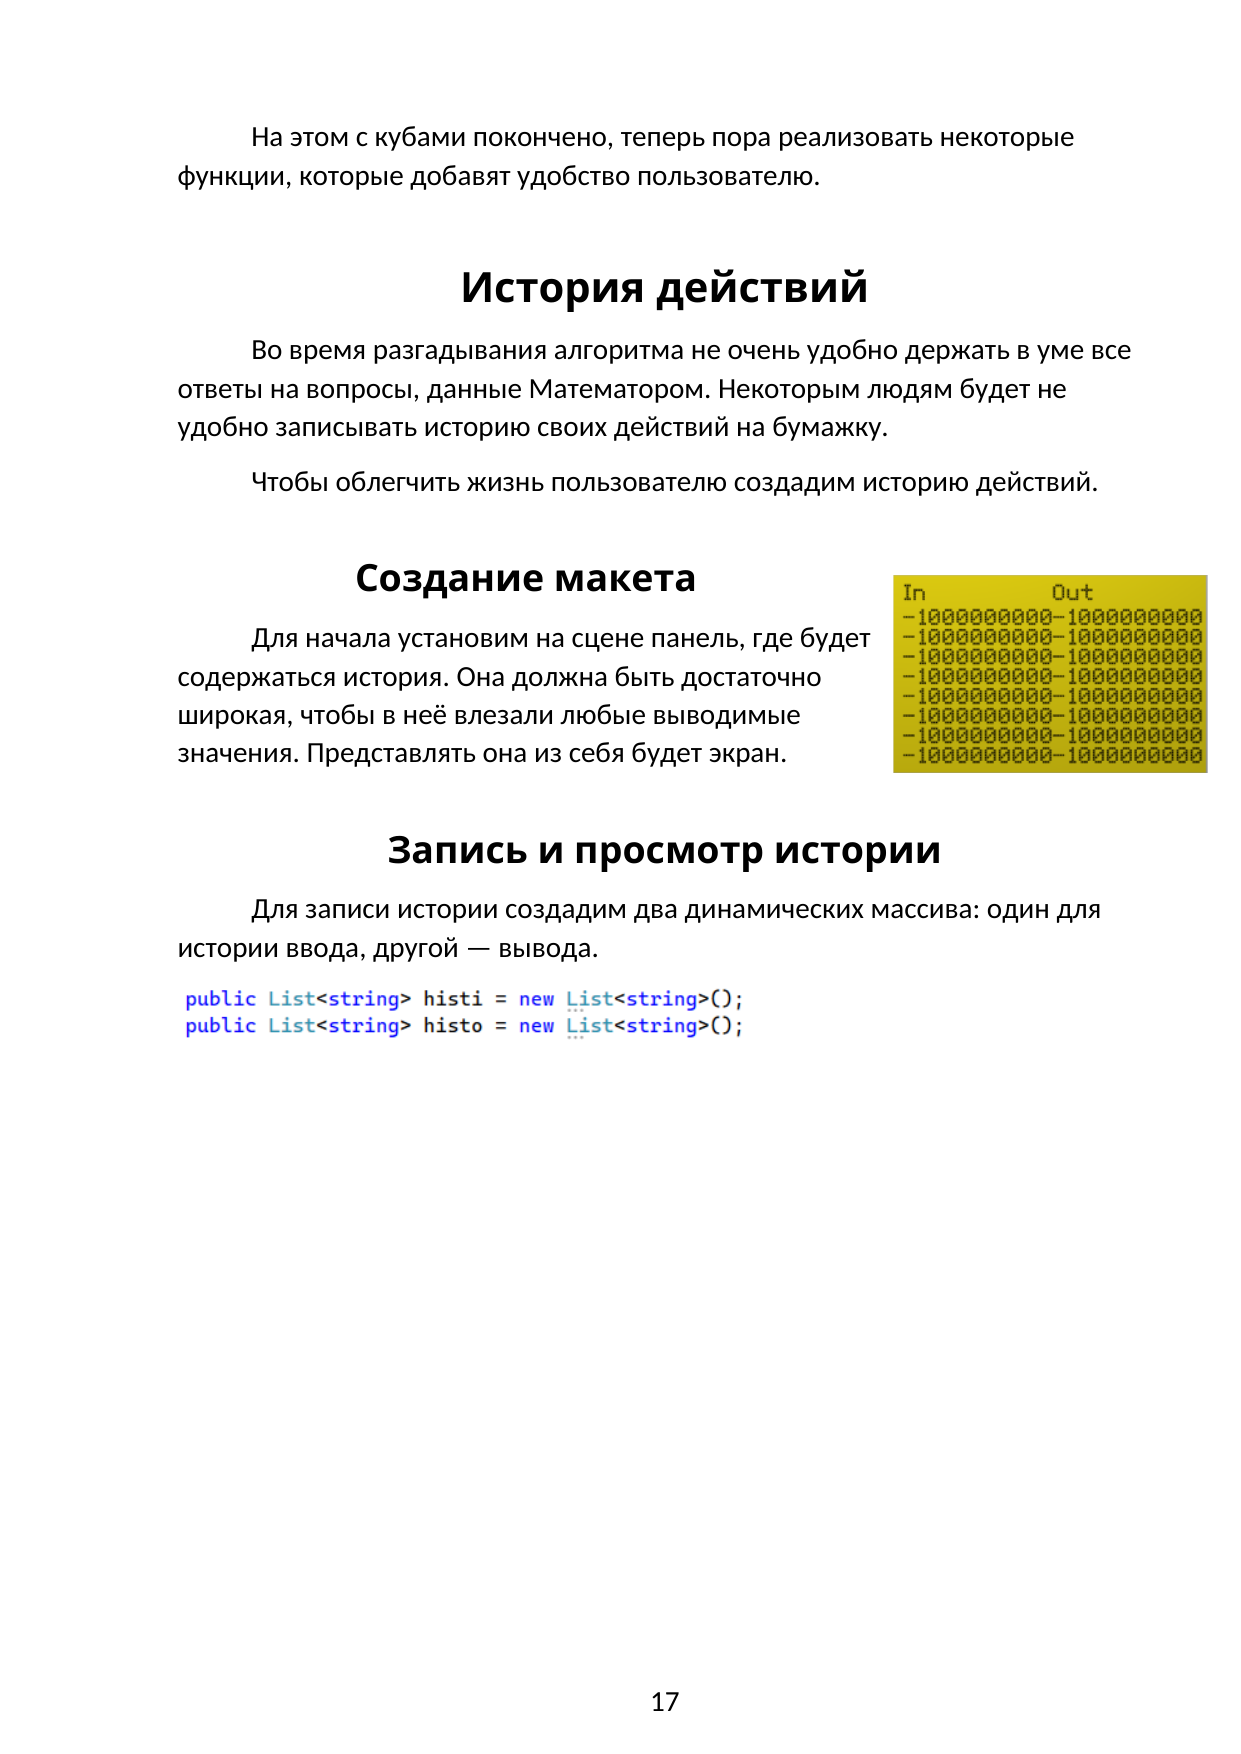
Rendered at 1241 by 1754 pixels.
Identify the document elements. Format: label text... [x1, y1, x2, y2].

text Во время разгадывания алгоритма не очень удобно держать в уме все ответы на вопросы, данные Математором. Некоторым людям будет не удобно записывать историю своих действий на бумажку. [177, 331, 1152, 444]
subtitle Создание макета [177, 552, 1152, 603]
text Для начала установим на сцене панель, где будет содержаться история. Она должна быть достаточно широкая, чтобы в неё влезали любые выводимые значения. Представлять она из себя будет экран. [177, 619, 891, 770]
subtitle История действий [177, 257, 1152, 314]
picture [177, 984, 754, 1040]
text Для записи истории создадим два динамических массива: один для истории ввода, другой — вывода. [177, 891, 1152, 965]
subtitle Запись и просмотр истории [177, 823, 1152, 874]
picture [891, 575, 1207, 772]
text На этом с кубами покончено, теперь пора реализовать некоторые функции, которые добавят удобство пользователю. [177, 118, 1152, 192]
text Чтобы облегчить жизнь пользователю создадим историю действий. [177, 463, 1152, 499]
